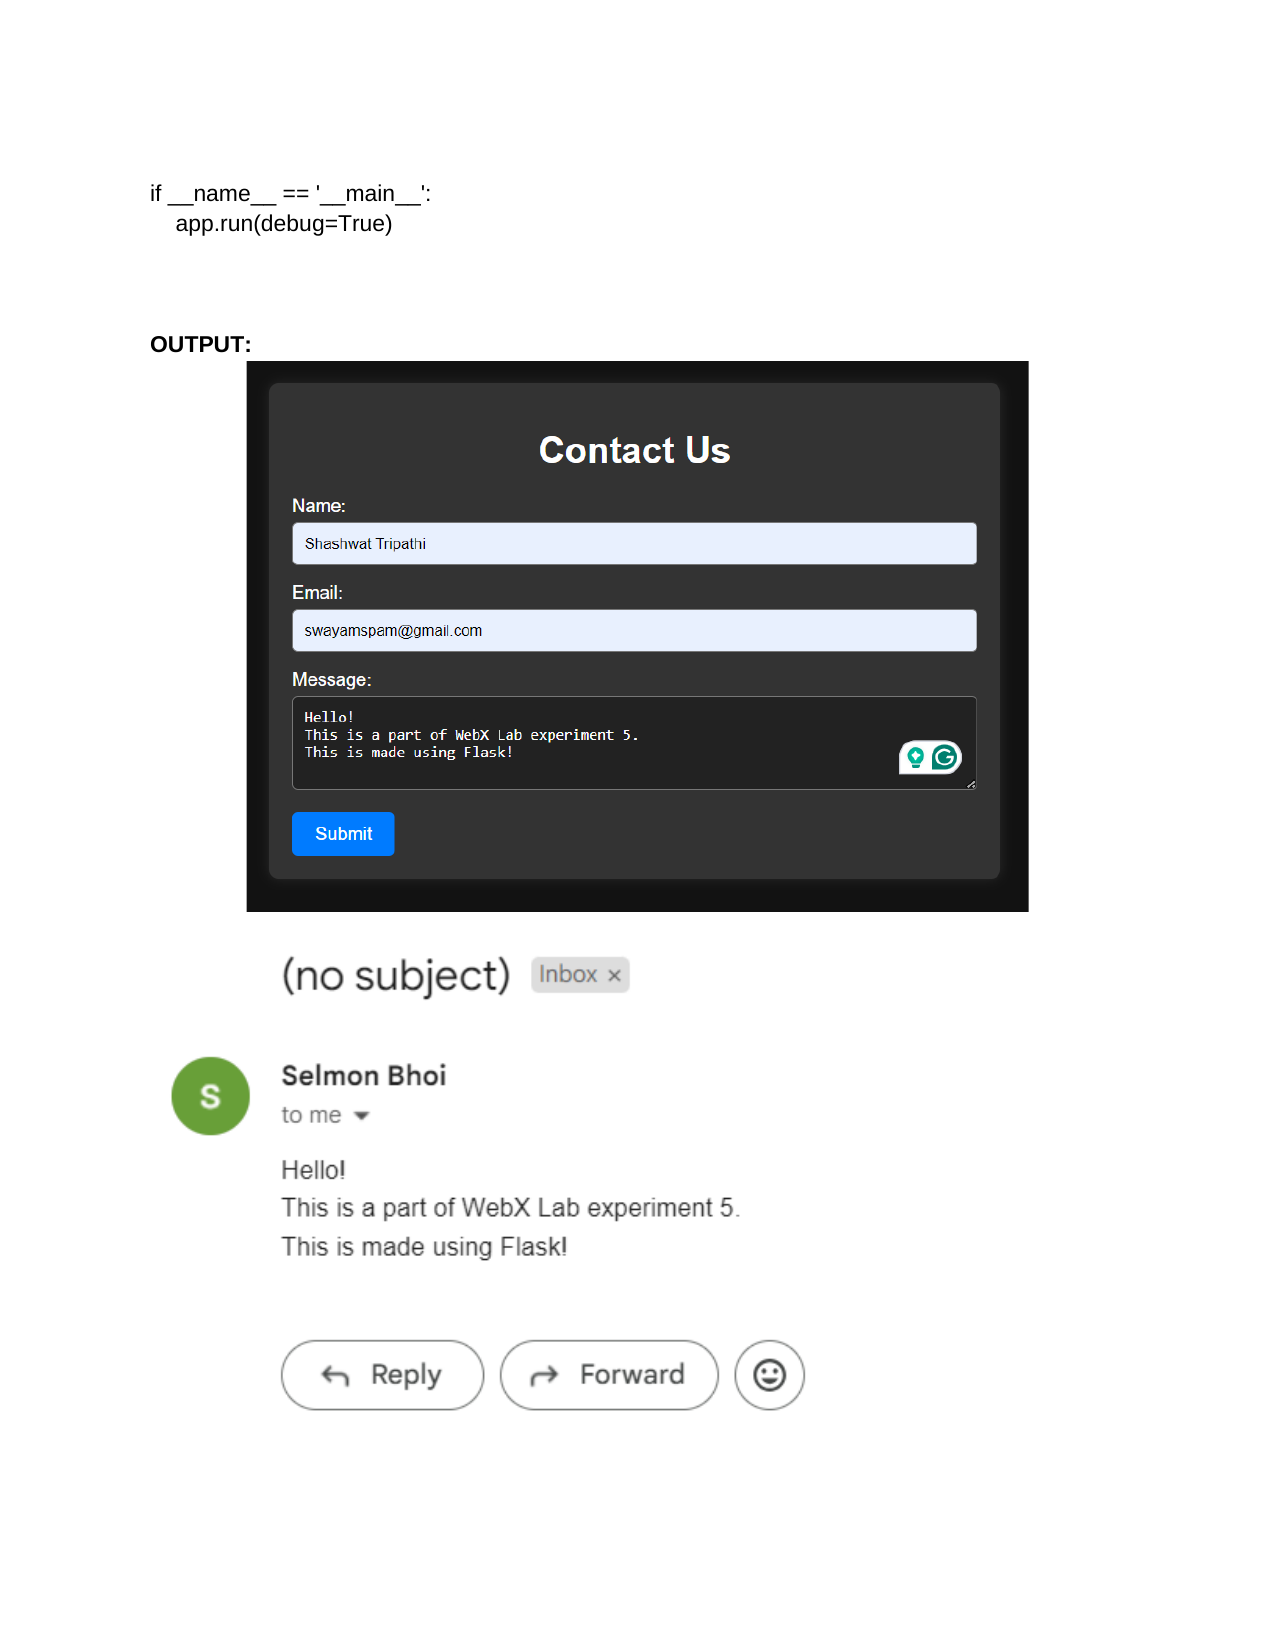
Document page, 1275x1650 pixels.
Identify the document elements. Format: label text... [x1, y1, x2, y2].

text app.run(debug=True) [150, 210, 1125, 237]
text OUTPUT: [150, 331, 1125, 358]
text if __name__ == '__main__': [150, 180, 1125, 207]
picture [150, 915, 1032, 1481]
picture [246, 361, 1029, 912]
